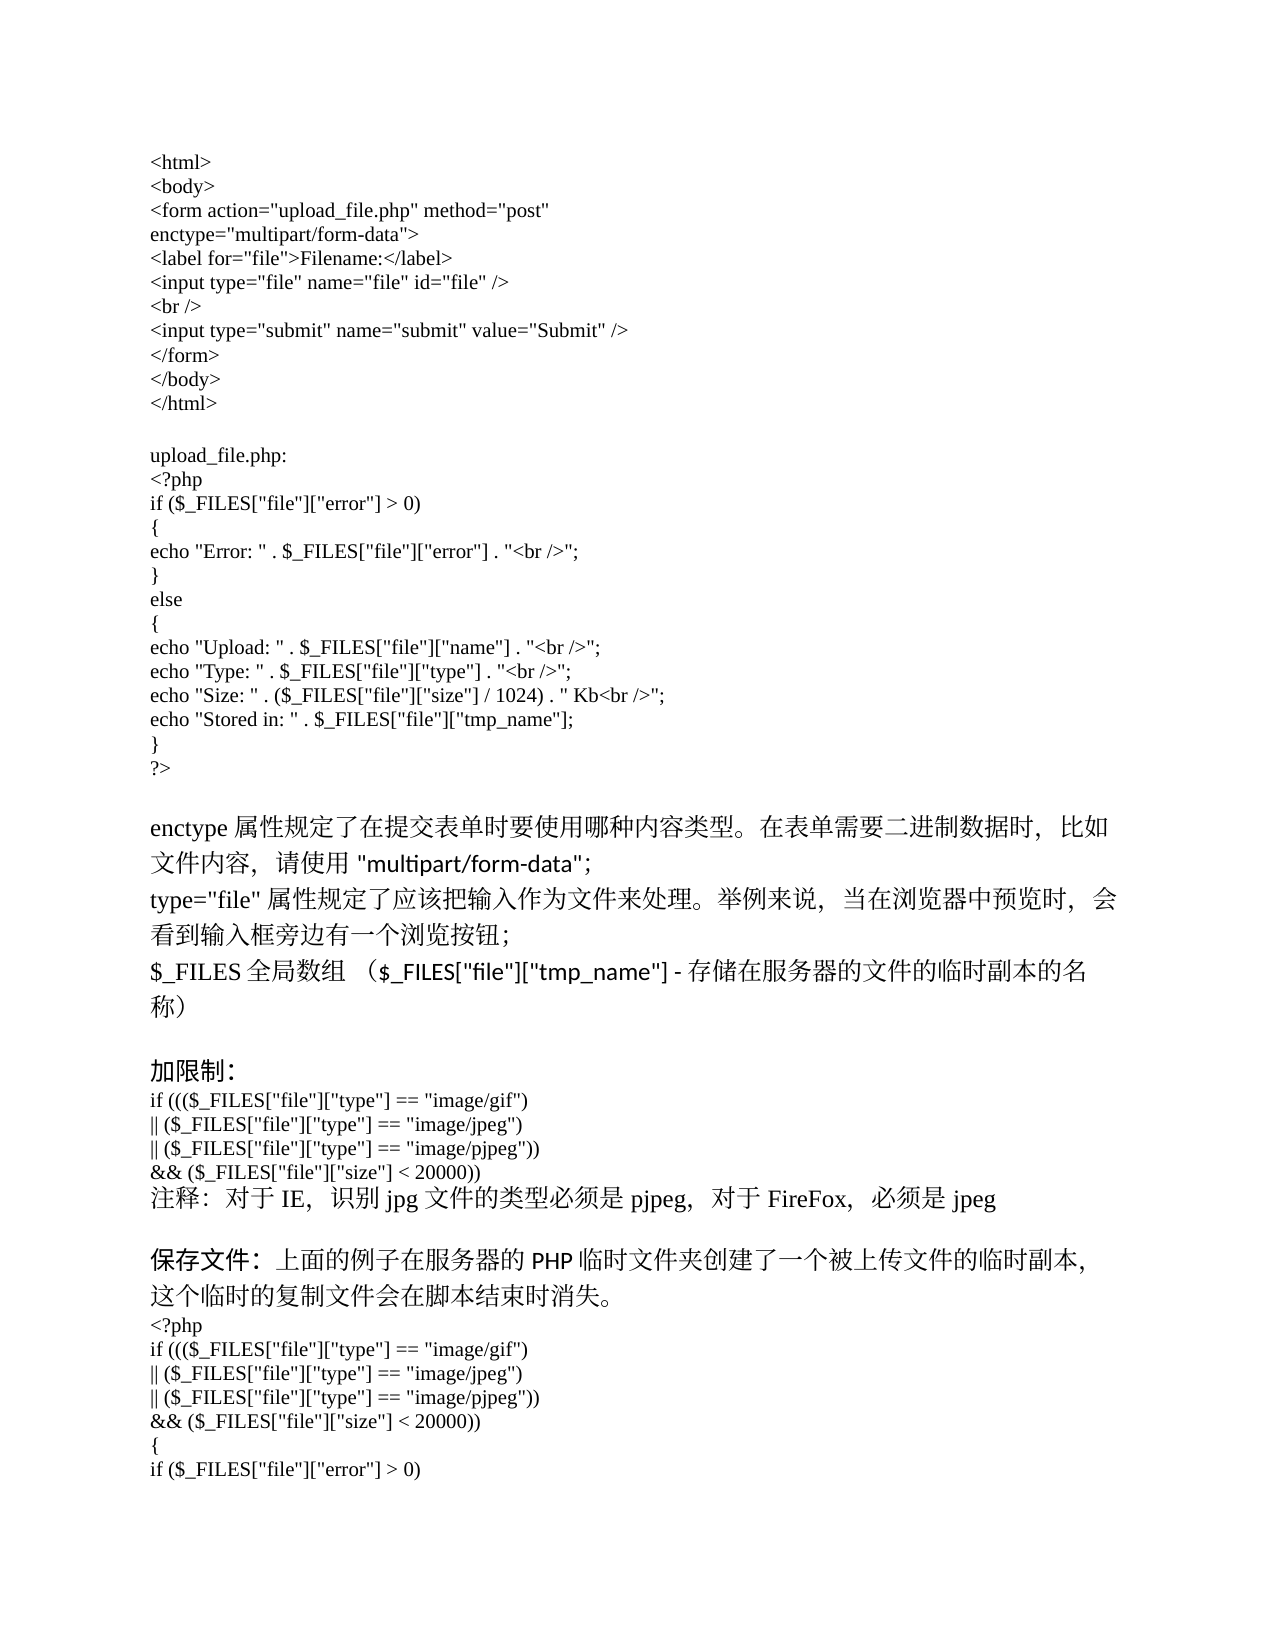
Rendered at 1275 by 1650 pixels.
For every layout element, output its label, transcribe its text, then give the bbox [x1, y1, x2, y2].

text || ($_FILES["file"]["type"] == "image/jpeg") [150, 1112, 1125, 1136]
text { [150, 1433, 1125, 1457]
text || ($_FILES["file"]["type"] == "image/pjpeg")) [150, 1385, 1125, 1409]
text ?> [150, 756, 1125, 779]
text 保存文件：上面的例子在服务器的 PHP 临时文件夹创建了一个被上传文件的临时副本，这个临时的复制文件会在脚本结束时消失。 [150, 1241, 1125, 1313]
text { [150, 611, 1125, 635]
text && ($_FILES["file"]["size"] < 20000)) [150, 1409, 1125, 1433]
text type="file" 属性规定了应该把输入作为文件来处理。举例来说，当在浏览器中预览时，会看到输入框旁边有一个浏览按钮； [150, 879, 1125, 951]
text <form action="upload_file.php" method="post" [150, 198, 1125, 222]
text echo "Error: " . $_FILES["file"]["error"] . "<br />"; [150, 539, 1125, 563]
text 注释：对于 IE，识别 jpg 文件的类型必须是 pjpeg，对于 FireFox，必须是 jpeg [150, 1184, 1125, 1212]
text if ((($_FILES["file"]["type"] == "image/gif") [150, 1087, 1125, 1112]
text if ((($_FILES["file"]["type"] == "image/gif") [150, 1337, 1125, 1361]
text { [150, 515, 1125, 539]
text echo "Stored in: " . $_FILES["file"]["tmp_name"]; [150, 707, 1125, 731]
text echo "Type: " . $_FILES["file"]["type"] . "<br />"; [150, 659, 1125, 683]
text <input type="file" name="file" id="file" /> [150, 270, 1125, 294]
text } [150, 731, 1125, 756]
text enctype="multipart/form-data"> [150, 222, 1125, 246]
text enctype 属性规定了在提交表单时要使用哪种内容类型。在表单需要二进制数据时，比如文件内容，请使用 "multipart/form-data"； [150, 808, 1125, 879]
text || ($_FILES["file"]["type"] == "image/jpeg") [150, 1361, 1125, 1385]
text <?php [150, 467, 1125, 491]
text </html> [150, 391, 1125, 415]
text if ($_FILES["file"]["error"] > 0) [150, 491, 1125, 515]
text <label for="file">Filename:</label> [150, 246, 1125, 270]
text </form> [150, 342, 1125, 367]
text && ($_FILES["file"]["size"] < 20000)) [150, 1160, 1125, 1184]
text else [150, 587, 1125, 611]
text echo "Size: " . ($_FILES["file"]["size"] / 1024) . " Kb<br />"; [150, 683, 1125, 707]
text <br /> [150, 294, 1125, 318]
text <body> [150, 174, 1125, 198]
text } [150, 563, 1125, 587]
text upload_file.php: [150, 443, 1125, 467]
text || ($_FILES["file"]["type"] == "image/pjpeg")) [150, 1136, 1125, 1160]
text $_FILES全局数组 （$_FILES["file"]["tmp_name"] - 存储在服务器的文件的临时副本的名称） [150, 951, 1125, 1023]
text <?php [150, 1313, 1125, 1337]
text 加限制： [150, 1051, 1125, 1087]
text <html> [150, 150, 1125, 174]
text if ($_FILES["file"]["error"] > 0) [150, 1457, 1125, 1481]
text echo "Upload: " . $_FILES["file"]["name"] . "<br />"; [150, 635, 1125, 659]
text <input type="submit" name="submit" value="Submit" /> [150, 318, 1125, 342]
text </body> [150, 367, 1125, 391]
